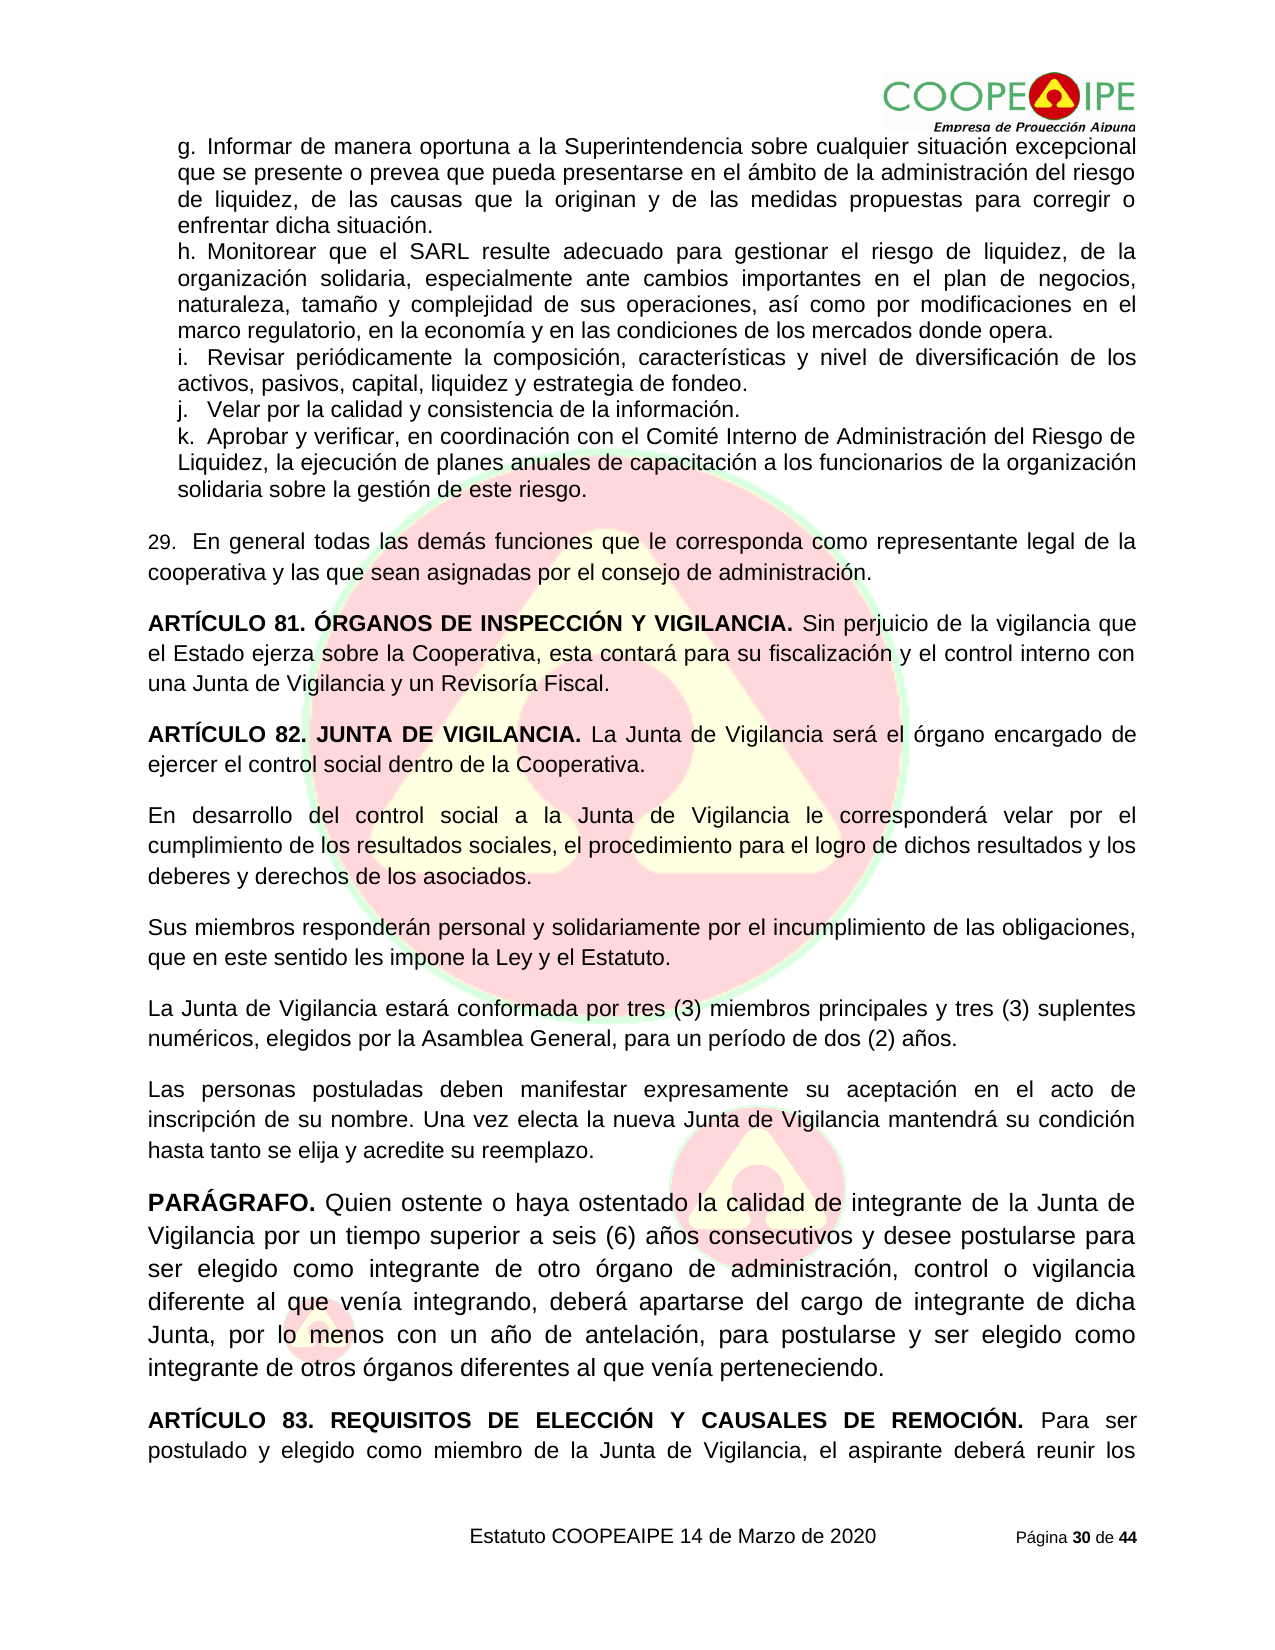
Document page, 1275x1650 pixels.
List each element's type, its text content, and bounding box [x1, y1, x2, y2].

text La Junta de Vigilancia estará conformada por tres (3) miembros principales y tres (3) suplentes numéricos, elegidos por la Asamblea General, para un período de dos (2) años. [148, 995, 1137, 1052]
text ARTÍCULO 82. JUNTA DE VIGILANCIA. La Junta de Vigilancia será el órgano encargado de ejercer el control social dentro de la Cooperativa. [148, 721, 1137, 778]
picture [883, 72, 1136, 132]
text En desarrollo del control social a la Junta de Vigilancia le corresponderá velar por el cumplimiento de los resultados sociales, el procedimiento para el logro de dichos resultados y los deberes y derechos de los asociados. [148, 802, 1137, 889]
text Sus miembros responderán personal y solidariamente por el incumplimiento de las obligaciones, que en este sentido les impone la Ley y el Estatuto. [148, 914, 1137, 970]
list Aprobar y verificar, en coordinación con el Comité Interno de Administración del Riesgo de Liquidez, la ejecución de planes anuales de capacitación a los funcionarios de la organización solidaria sobre la gestión de este riesgo. [177, 423, 1137, 502]
text Las personas postuladas deben manifestar expresamente su aceptación en el acto de inscripción de su nombre. Una vez electa la nueva Junta de Vigilancia mantendrá su condición hasta tanto se elija y acredite su reemplazo. [148, 1076, 1137, 1163]
list Monitorear que el SARL resulte adecuado para gestionar el riesgo de liquidez, de la organización solidaria, especialmente ante cambios importantes en el plan de negocios, naturaleza, tamaño y complejidad de sus operaciones, así como por modificaciones en el marco regulatorio, en la economía y en las condiciones de los mercados donde opera. [177, 238, 1137, 344]
text PARÁGRAFO. Quien ostente o haya ostentado la calidad de integrante de la Junta de Vigilancia por un tiempo superior a seis (6) años consecutivos y desee postularse para ser elegido como integrante de otro órgano de administración, control o vigilancia diferente al que venía integrando, deberá apartarse del cargo de integrante de dicha Junta, por lo menos con un año de antelación, para postularse y ser elegido como integrante de otros órganos diferentes al que venía perteneciendo. [148, 1188, 1137, 1382]
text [148, 1407, 1137, 1463]
list En general todas las demás funciones que le corresponda como representante legal de la cooperativa y las que sean asignadas por el consejo de administración. [148, 528, 1137, 585]
list Informar de manera oportuna a la Superintendencia sobre cualquier situación excepcional que se presente o prevea que pueda presentarse en el ámbito de la administración del riesgo de liquidez, de las causas que la originan y de las medidas propuestas para corregir o enfrentar dicha situación. [177, 133, 1137, 238]
list Revisar periódicamente la composición, características y nivel de diversificación de los activos, pasivos, capital, liquidez y estrategia de fondeo. [177, 344, 1137, 396]
list Velar por la calidad y consistencia de la información. [177, 396, 1137, 423]
text ARTÍCULO 81. ÓRGANOS DE INSPECCIÓN Y VIGILANCIA. Sin perjuicio de la vigilancia que el Estado ejerza sobre la Cooperativa, esta contará para su fiscalización y el control interno con una Junta de Vigilancia y un Revisoría Fiscal. [148, 609, 1137, 696]
